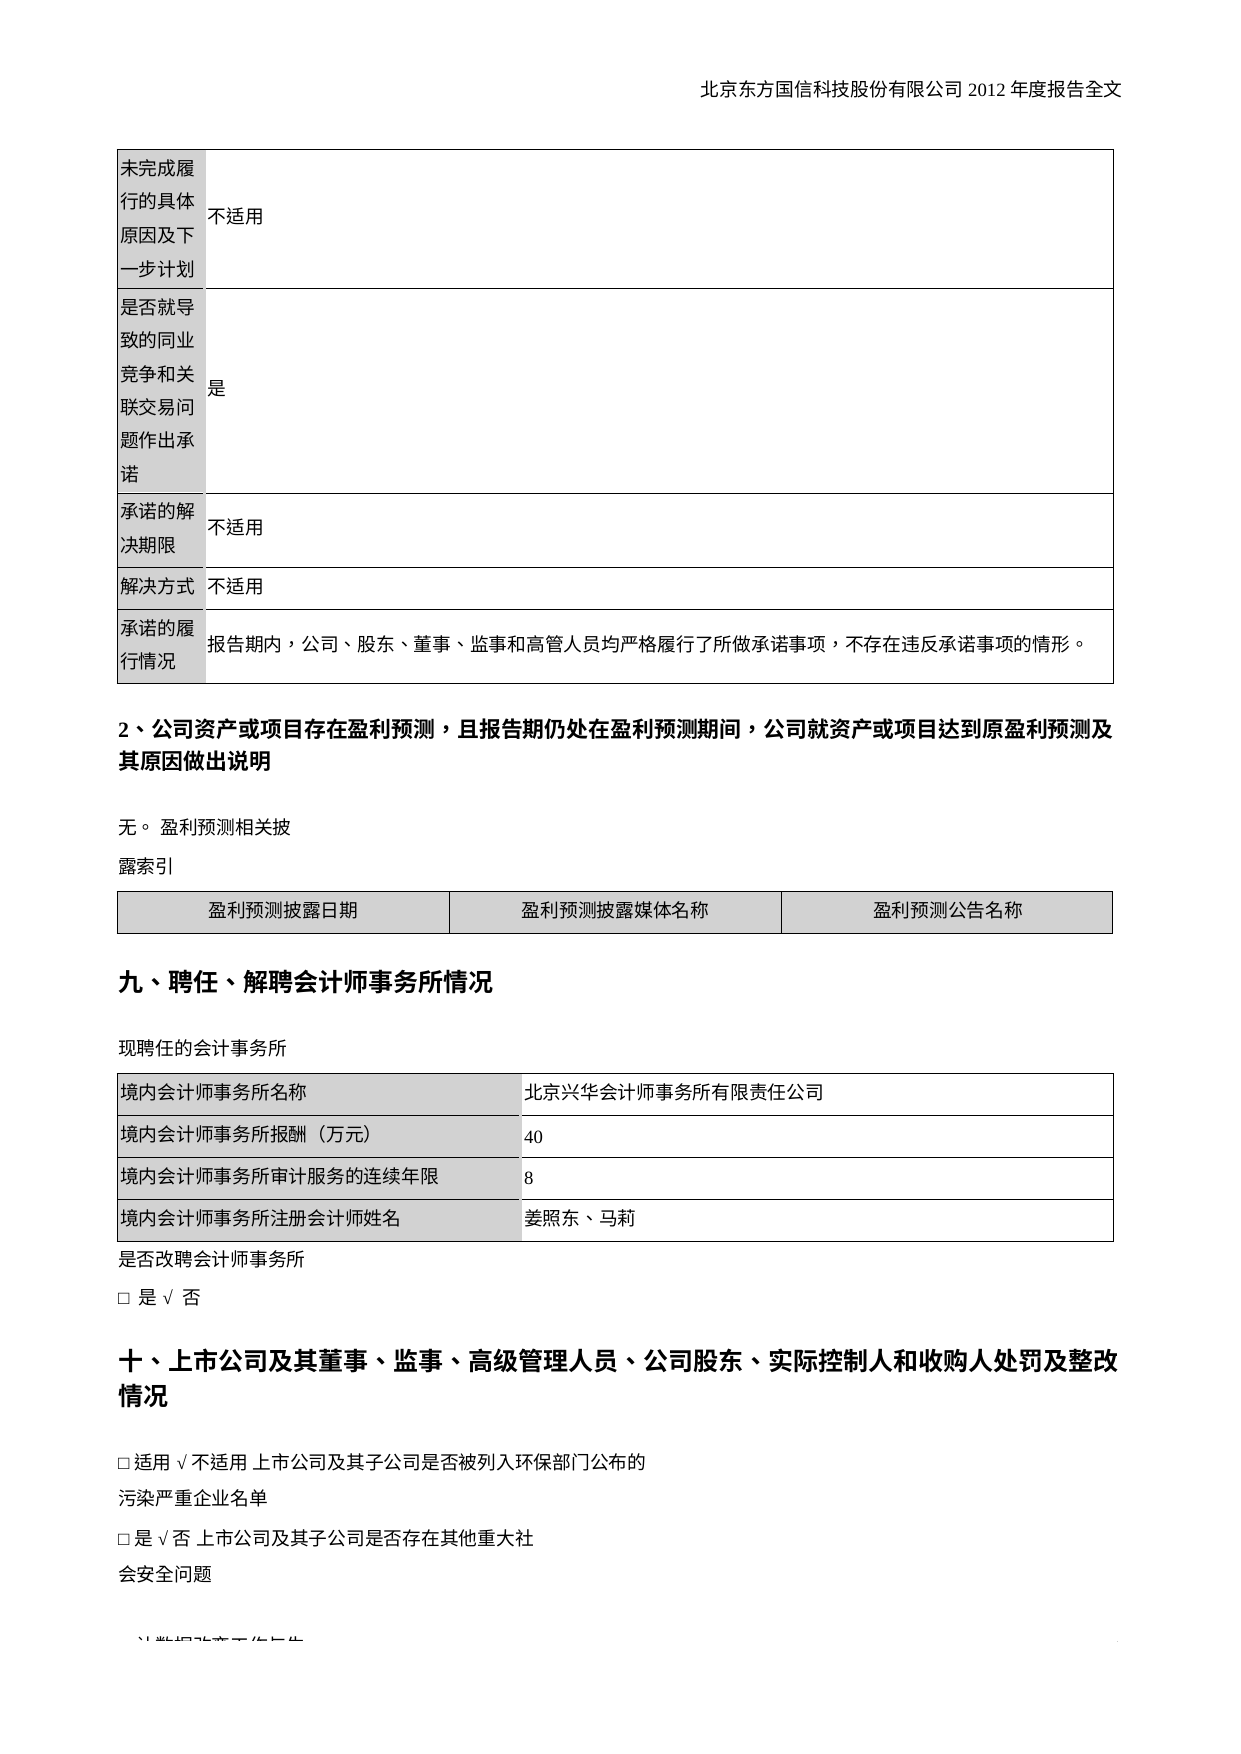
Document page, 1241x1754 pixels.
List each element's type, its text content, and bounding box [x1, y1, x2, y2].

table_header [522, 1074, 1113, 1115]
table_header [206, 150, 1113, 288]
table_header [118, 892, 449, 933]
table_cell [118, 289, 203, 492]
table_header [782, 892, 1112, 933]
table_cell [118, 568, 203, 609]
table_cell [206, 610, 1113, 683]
text 是否改聘会计师事务所 [118, 1247, 1138, 1272]
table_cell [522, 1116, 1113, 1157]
text 无。 盈利预测相关披露索引 [118, 815, 307, 878]
text □ 适用 √ 不适用 上市公司及其子公司是否被列入环保部门公布的污染严重企业名单 [118, 1450, 664, 1511]
text □ 是 √ 否 上市公司及其子公司是否存在其他重大社会安全问题 [118, 1526, 551, 1587]
text 现聘任的会计事务所 [118, 1036, 1138, 1061]
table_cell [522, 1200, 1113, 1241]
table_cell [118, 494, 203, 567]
subtitle 十、上市公司及其董事、监事、高级管理人员、公司股东、实际控制人和收购人处罚及整改 情况 [118, 1344, 1124, 1412]
subtitle 2、公司资产或项目存在盈利预测，且报告期仍处在盈利预测期间，公司就资产或项目达到原盈利预测及 其原因做出说明 [118, 714, 1138, 776]
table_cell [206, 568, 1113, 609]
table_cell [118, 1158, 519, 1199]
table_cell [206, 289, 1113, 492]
subtitle 九、聘任、解聘会计师事务所情况 [118, 964, 1138, 998]
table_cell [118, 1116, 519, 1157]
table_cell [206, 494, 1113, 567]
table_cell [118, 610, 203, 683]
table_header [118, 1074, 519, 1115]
text □ 是 √ 否 [118, 1284, 1138, 1310]
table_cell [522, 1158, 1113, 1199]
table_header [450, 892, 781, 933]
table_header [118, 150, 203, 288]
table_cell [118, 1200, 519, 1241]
